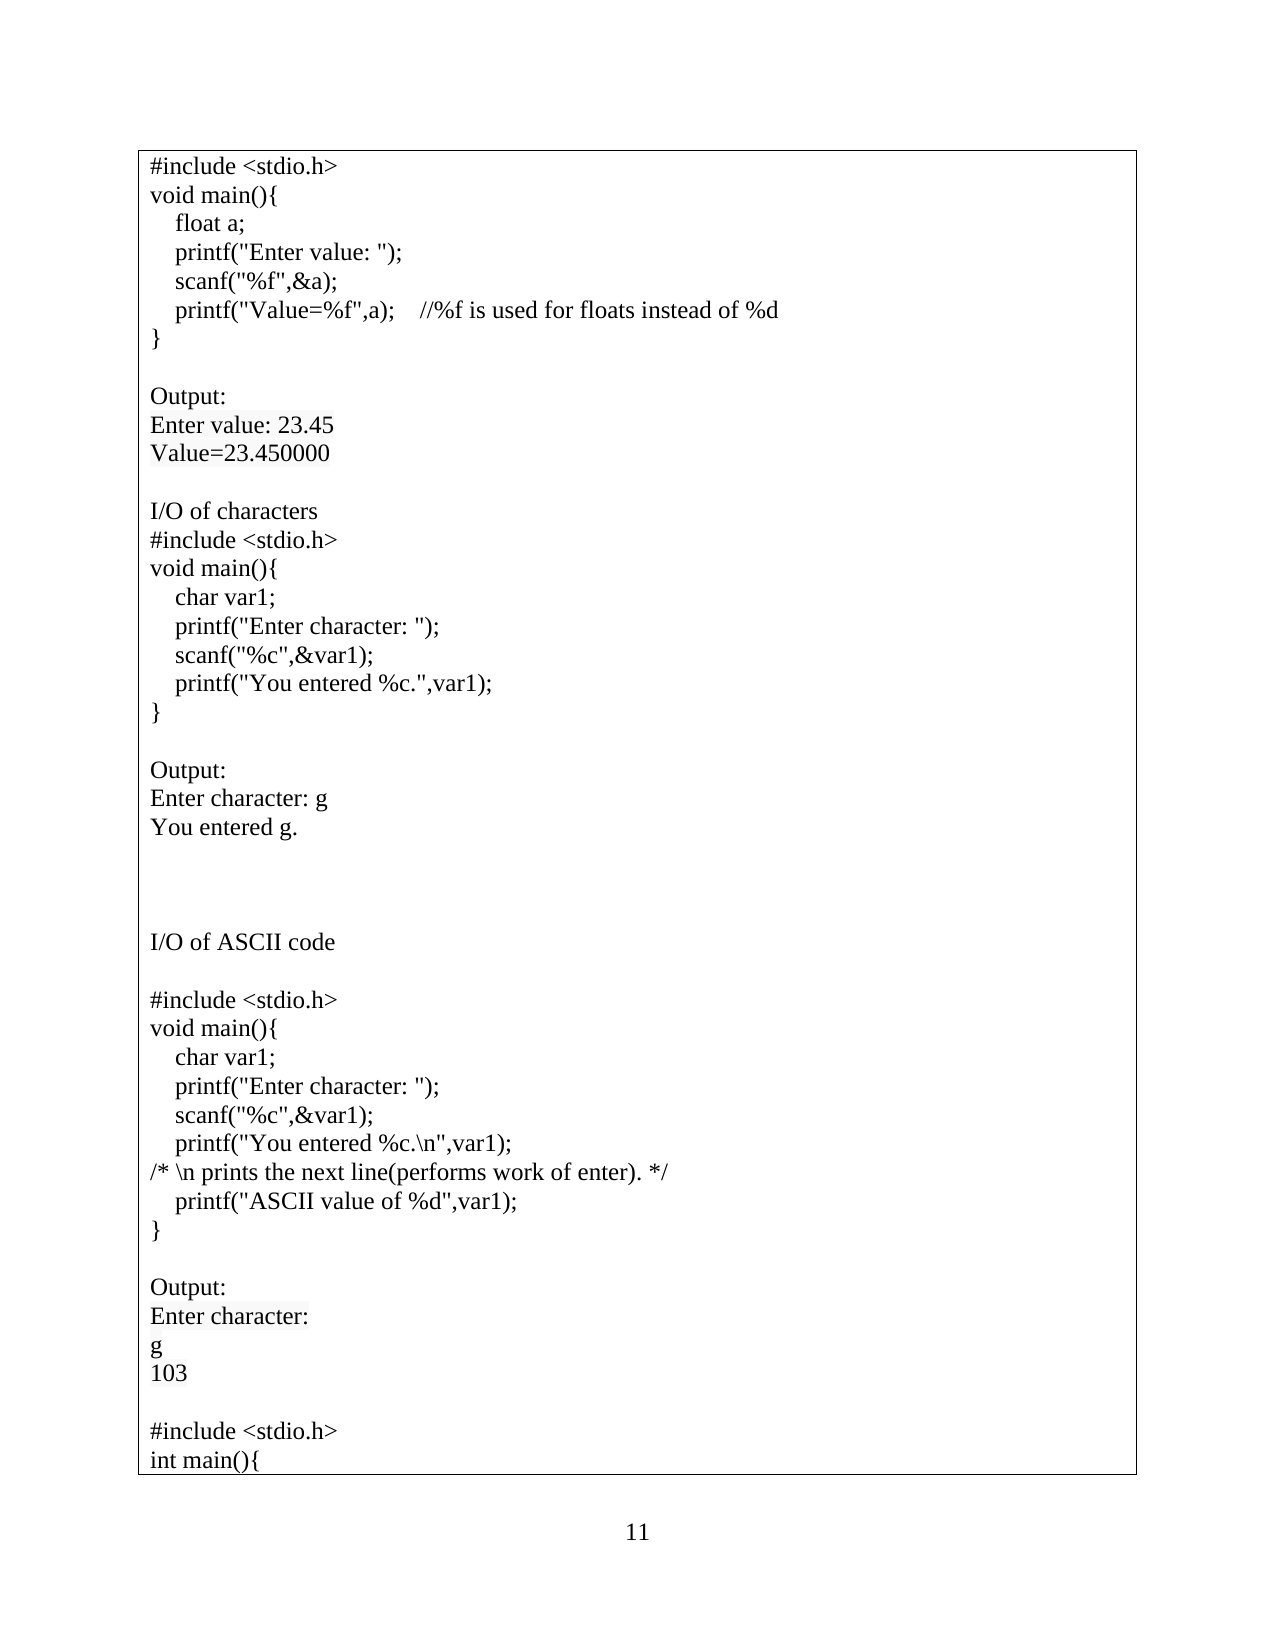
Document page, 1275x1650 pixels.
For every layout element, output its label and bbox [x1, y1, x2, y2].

table_header [139, 151, 1136, 1473]
